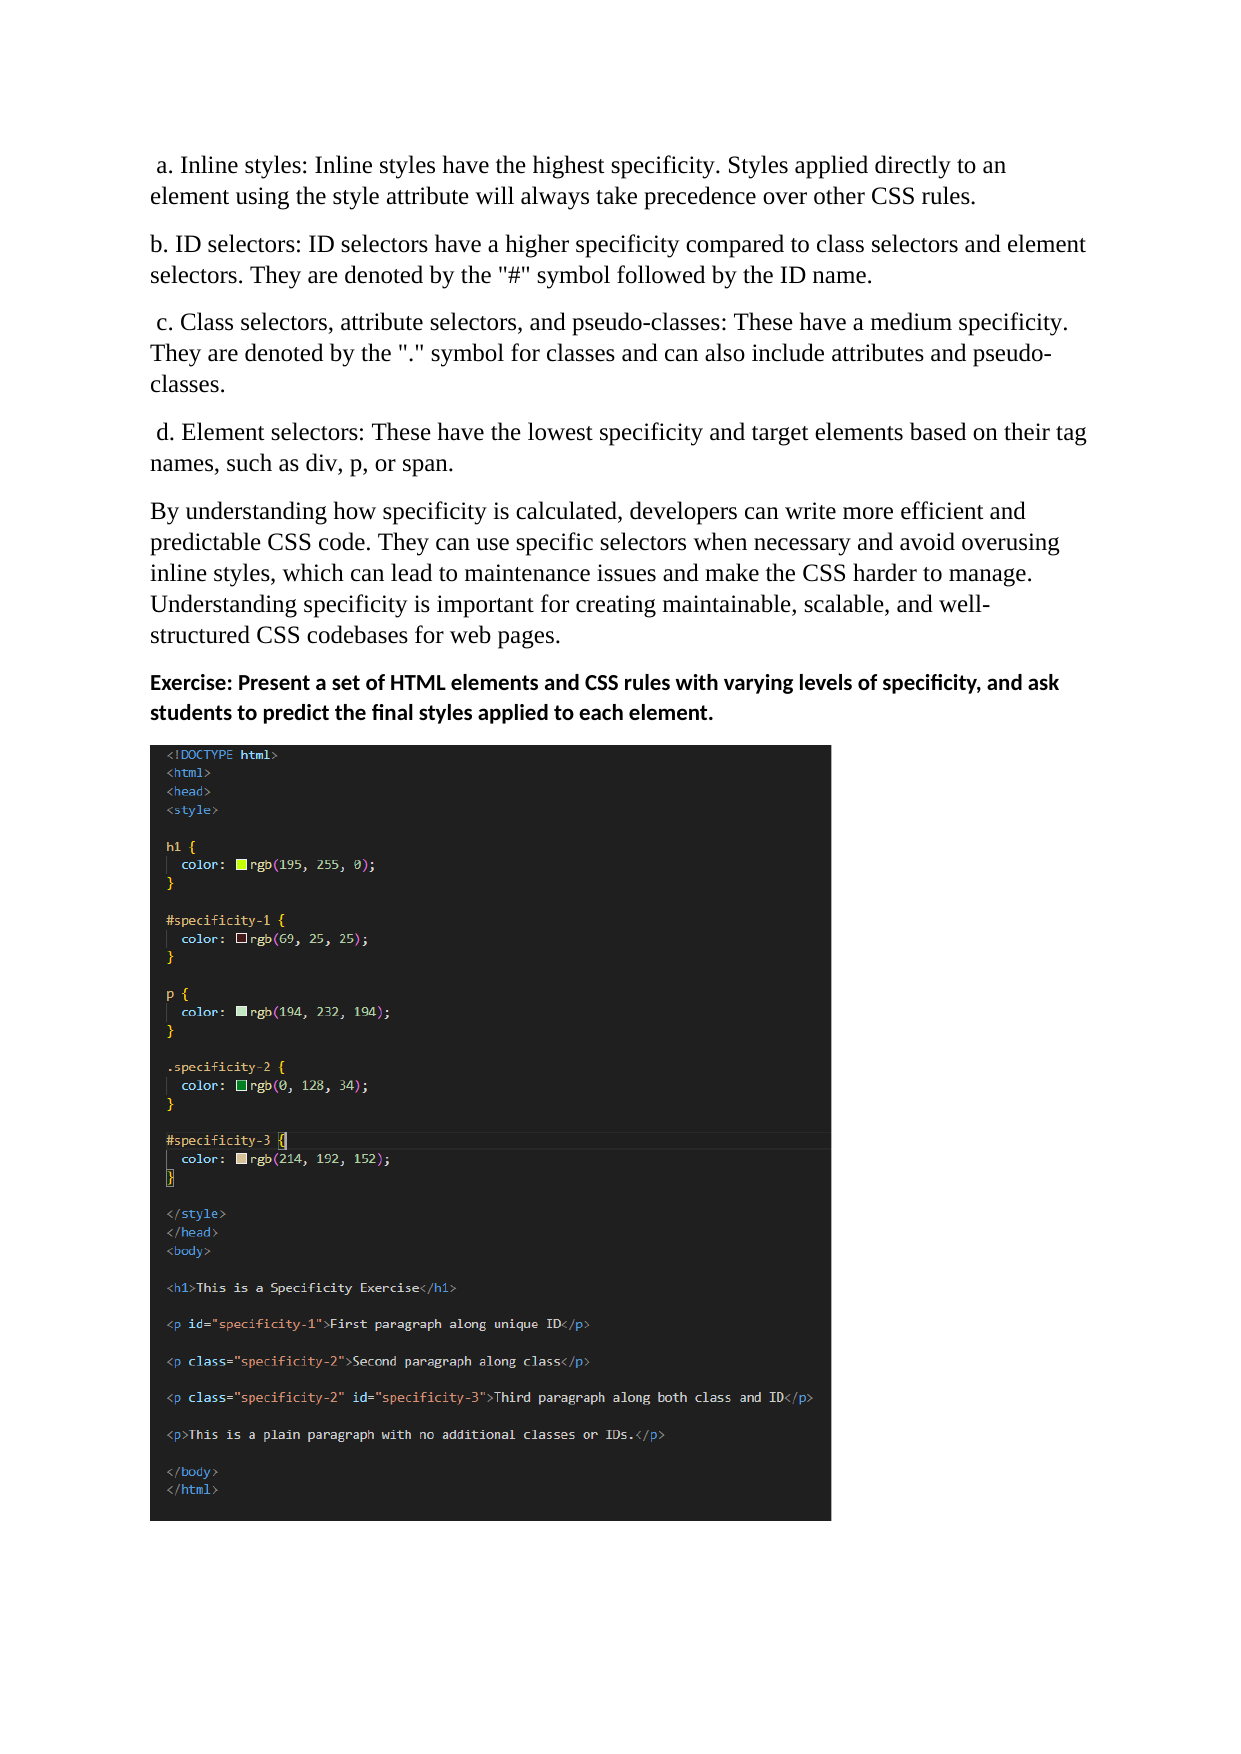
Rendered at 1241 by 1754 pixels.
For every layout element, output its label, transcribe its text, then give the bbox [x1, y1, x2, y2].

text a. Inline styles: Inline styles have the highest specificity. Styles applied directly to an element using the style attribute will always take precedence over other CSS rules. [150, 150, 1090, 210]
text b. ID selectors: ID selectors have a higher specificity compared to class selectors and element selectors. They are denoted by the "#" symbol followed by the ID name. [150, 229, 1090, 288]
text d. Element selectors: These have the lowest specificity and target elements based on their tag names, such as div, p, or span. [150, 417, 1090, 477]
text Exercise: Present a set of HTML elements and CSS rules with varying levels of specificity, and ask students to predict the final styles applied to each element. [150, 668, 1090, 726]
text c. Class selectors, attribute selectors, and pseudo-classes: These have a medium specificity. They are denoted by the "." symbol for classes and can also include attributes and pseudo-classes. [150, 307, 1090, 398]
picture [150, 745, 832, 1521]
text By understanding how specificity is calculated, developers can write more efficient and predictable CSS code. They can use specific selectors when necessary and avoid overusing inline styles, which can lead to maintenance issues and make the CSS harder to manage. Understanding specificity is important for creating maintainable, scalable, and well-structured CSS codebases for web pages. [150, 496, 1090, 649]
